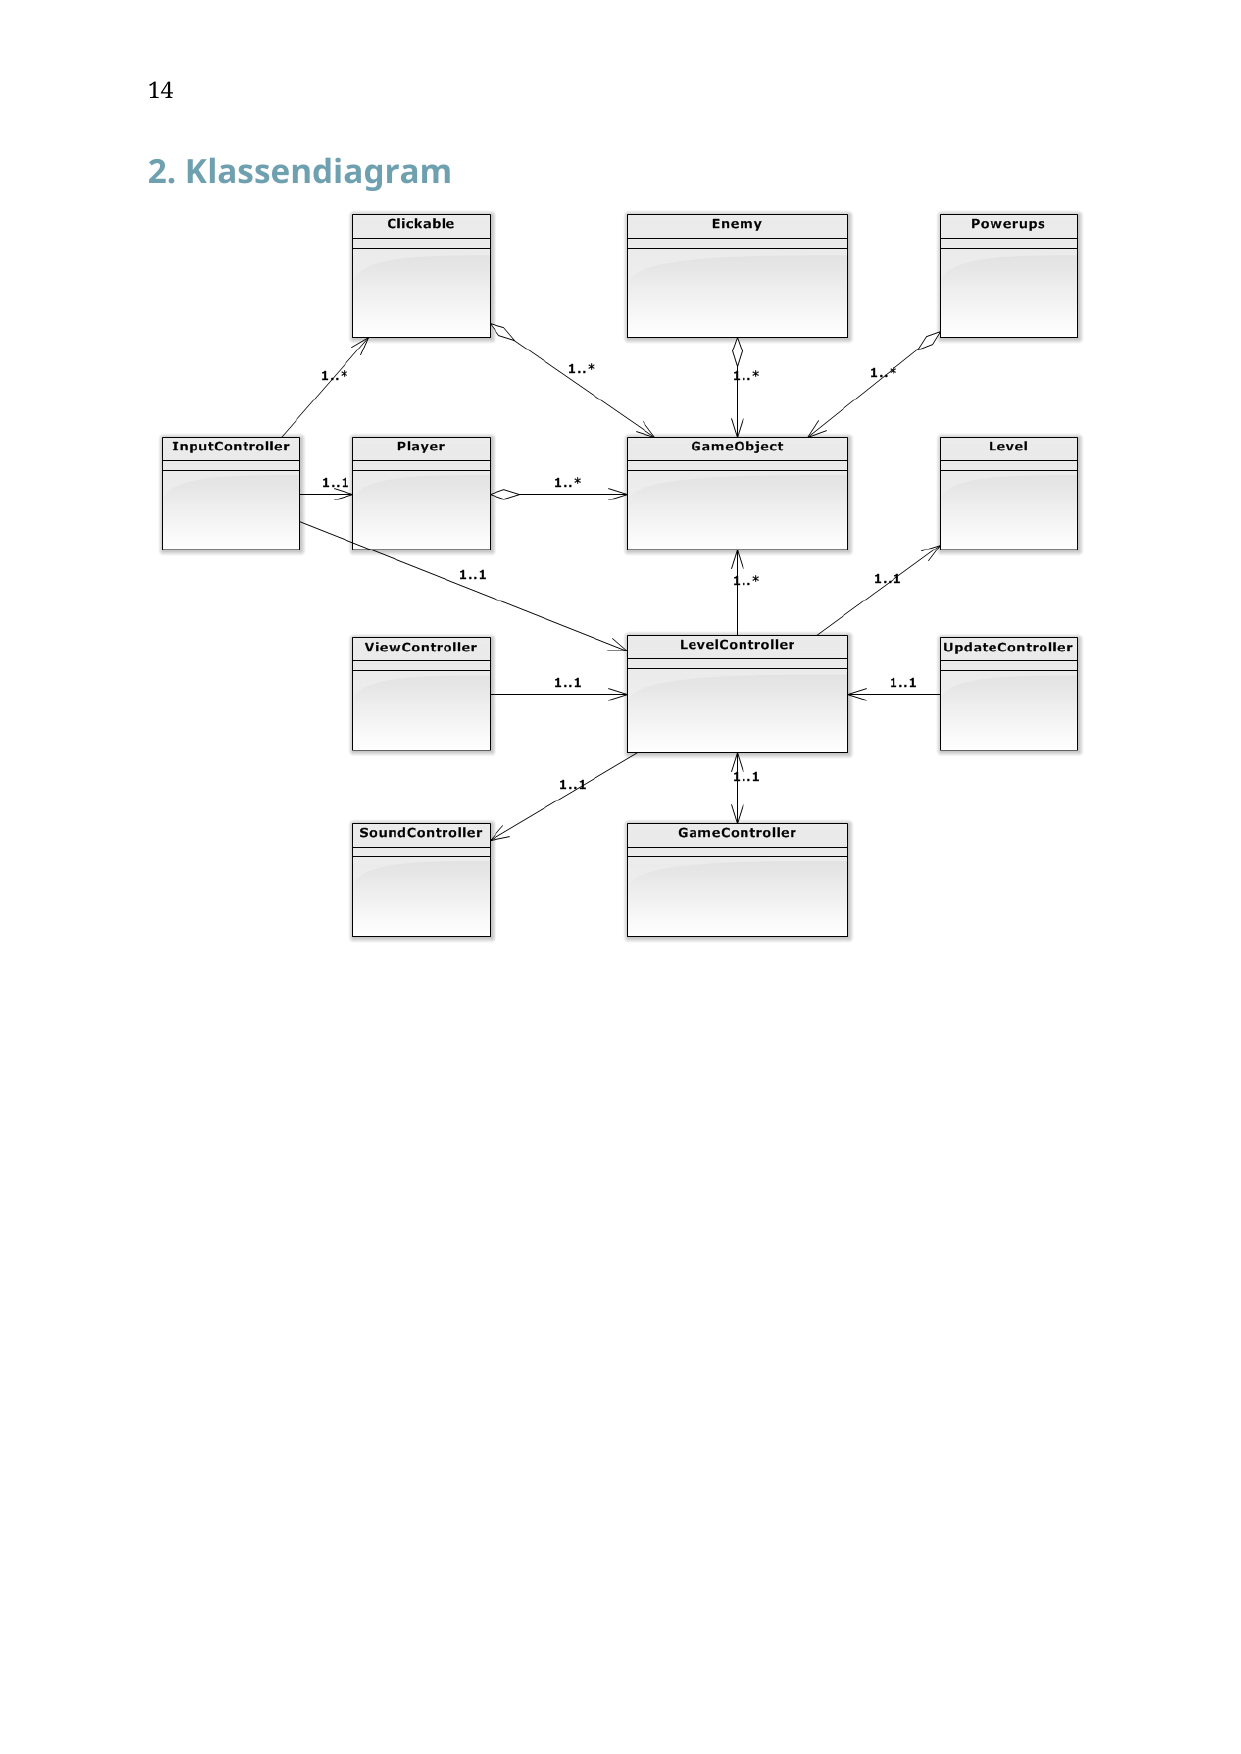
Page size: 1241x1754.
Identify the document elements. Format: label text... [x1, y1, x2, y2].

subtitle 2. Klassendiagram [148, 148, 1093, 193]
picture [147, 199, 1092, 951]
